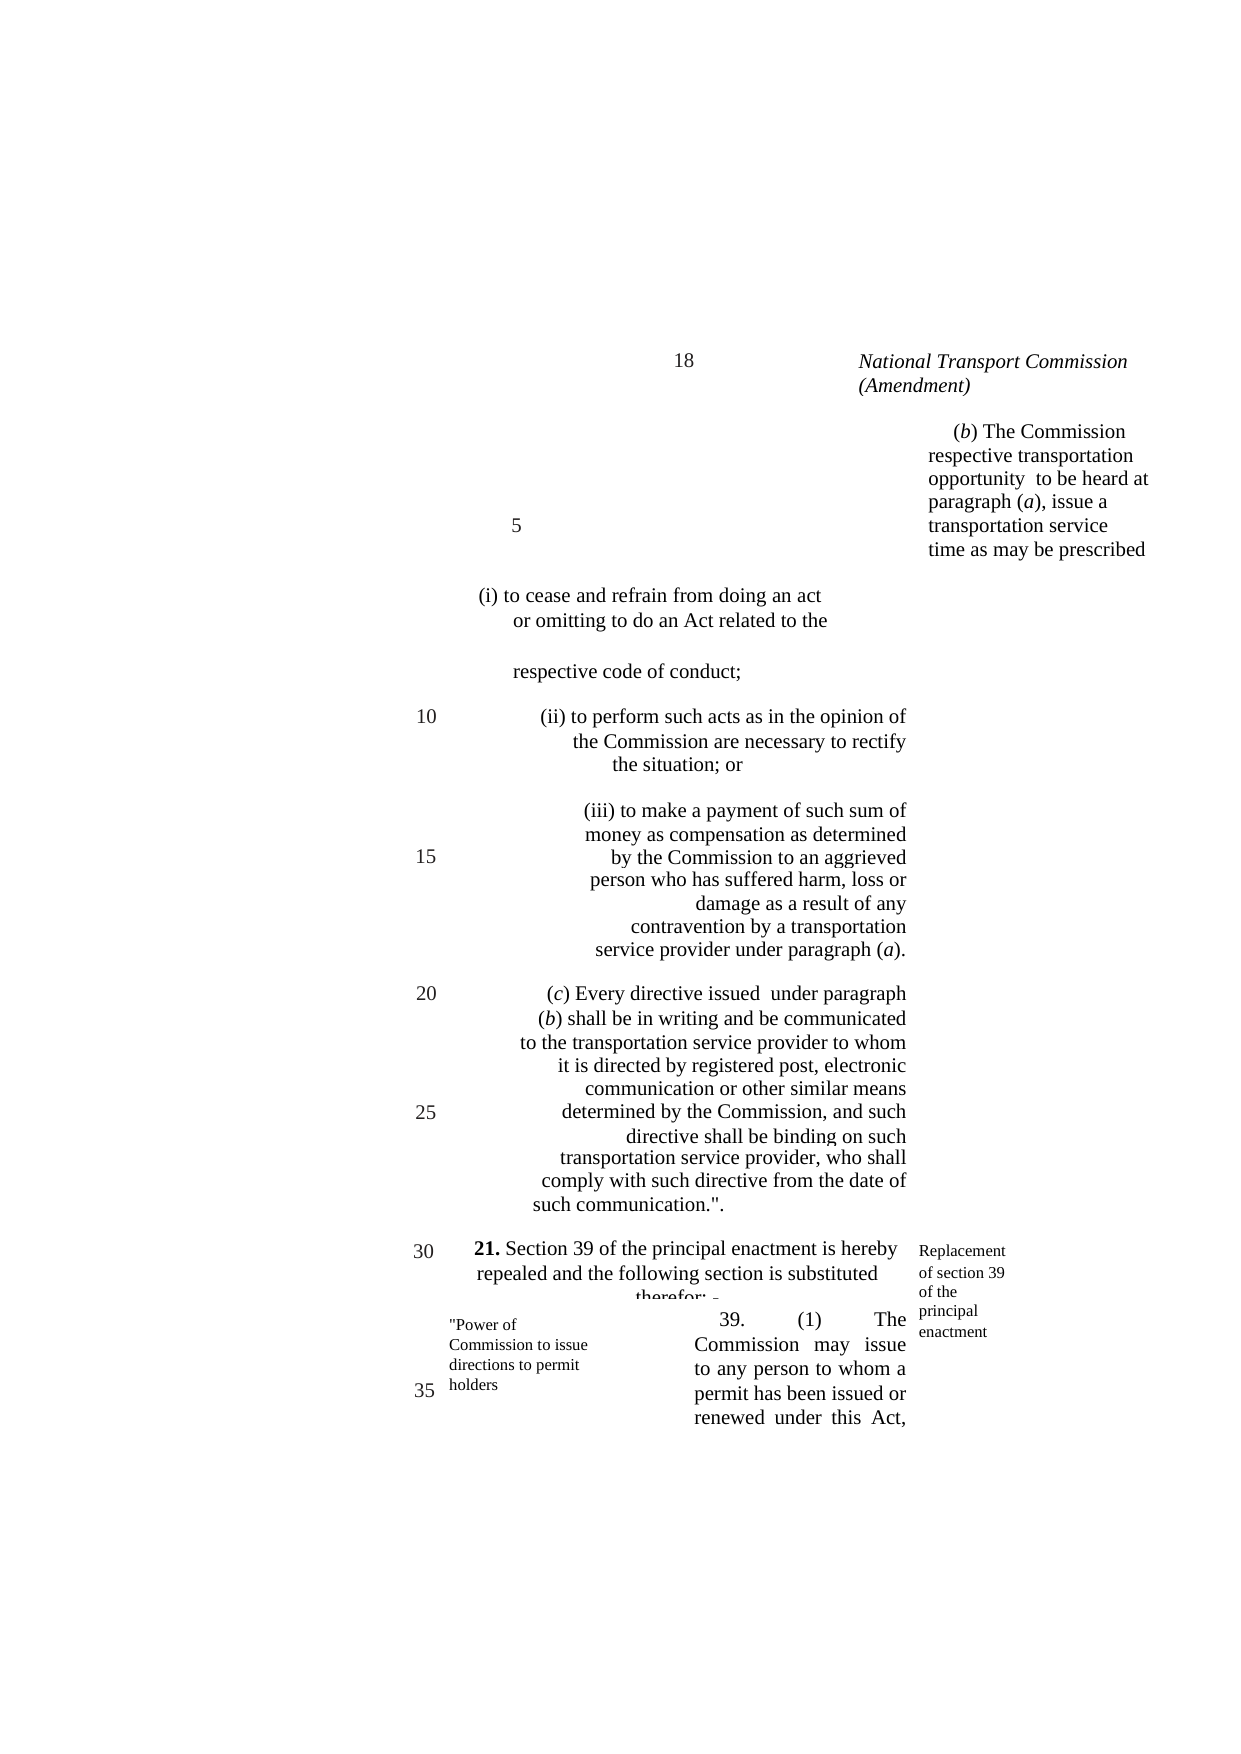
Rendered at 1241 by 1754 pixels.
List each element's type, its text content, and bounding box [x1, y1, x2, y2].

table_cell enactment [912, 1320, 1147, 1433]
table_cell 35 [208, 1299, 442, 1433]
table_cell transportation service provider, who shall [443, 1146, 912, 1169]
table_cell respective transportation service provider an [840, 444, 1153, 467]
text (i) to cease and refrain from doing an act or omitting to do an Act related to the respective code of conduct; [478, 583, 828, 683]
table_header Replacement [912, 700, 1147, 1261]
table_cell person who has suffered harm, loss or [443, 868, 912, 892]
table_header (ii) to perform such acts as in the opinion of [443, 700, 912, 728]
table_cell (iii) to make a payment of such sum of [443, 788, 912, 822]
table_cell time as may be prescribed – [840, 538, 1153, 567]
table_cell to the transportation service provider to whom [443, 1030, 912, 1053]
table_cell the Commission are necessary to rectify [443, 728, 912, 753]
table_cell (c) Every directive issued under paragraph [443, 973, 912, 1005]
table_cell 21. Section 39 of the principal enactment is hereby [443, 1227, 912, 1261]
table_cell money as compensation as determined [443, 822, 912, 845]
table_cell opportunity to be heard at the inquiry under, [840, 467, 1153, 489]
table_cell paragraph (a), issue a directive to such [840, 490, 1153, 512]
table_cell transportation service provider within such [840, 513, 1153, 537]
table_cell damage as a result of any [443, 892, 912, 915]
table_cell "Power of Commission to issue directions to permit holders [443, 1299, 677, 1433]
table_cell (b) shall be in writing and be communicated [443, 1005, 912, 1030]
table_cell repealed and the following section is substituted therefor: - [443, 1261, 912, 1299]
table_cell directive shall be binding on such [443, 1124, 912, 1146]
table_cell 15 [208, 728, 442, 868]
table_cell it is directed by registered post, electronic [443, 1054, 912, 1076]
table_cell contravention by a transportation [443, 915, 912, 938]
table_cell 30 [208, 1124, 442, 1299]
table_cell of section 39 [912, 1261, 1147, 1280]
table_cell determined by the Commission, and such [443, 1100, 912, 1124]
table_cell by the Commission to an aggrieved [443, 845, 912, 868]
table_cell communication or other similar means [443, 1076, 912, 1100]
table_cell 39. (1) The Commission may issue to any person to whom a permit has been issued or renewed under this Act, such general or special directions as it may consider necessary for the purpose of making such person comply [677, 1299, 912, 1433]
table_cell principal [912, 1299, 1147, 1320]
table_header 10 [208, 700, 442, 728]
table_cell (b) The Commission may, after giving the [840, 396, 1153, 444]
table_cell such communication.". [443, 1192, 912, 1227]
table_cell comply with such directive from the date of [443, 1169, 912, 1192]
table_header National Transport Commission (Amendment) [840, 345, 1153, 396]
table_cell the situation; or [443, 753, 912, 787]
table_cell 20 [208, 868, 442, 1005]
table_header 18 [527, 345, 840, 567]
table_header 5 [214, 345, 527, 567]
table_cell 25 [208, 1005, 442, 1124]
table_cell of the [912, 1280, 1147, 1299]
table_cell service provider under paragraph (a). [443, 938, 912, 972]
